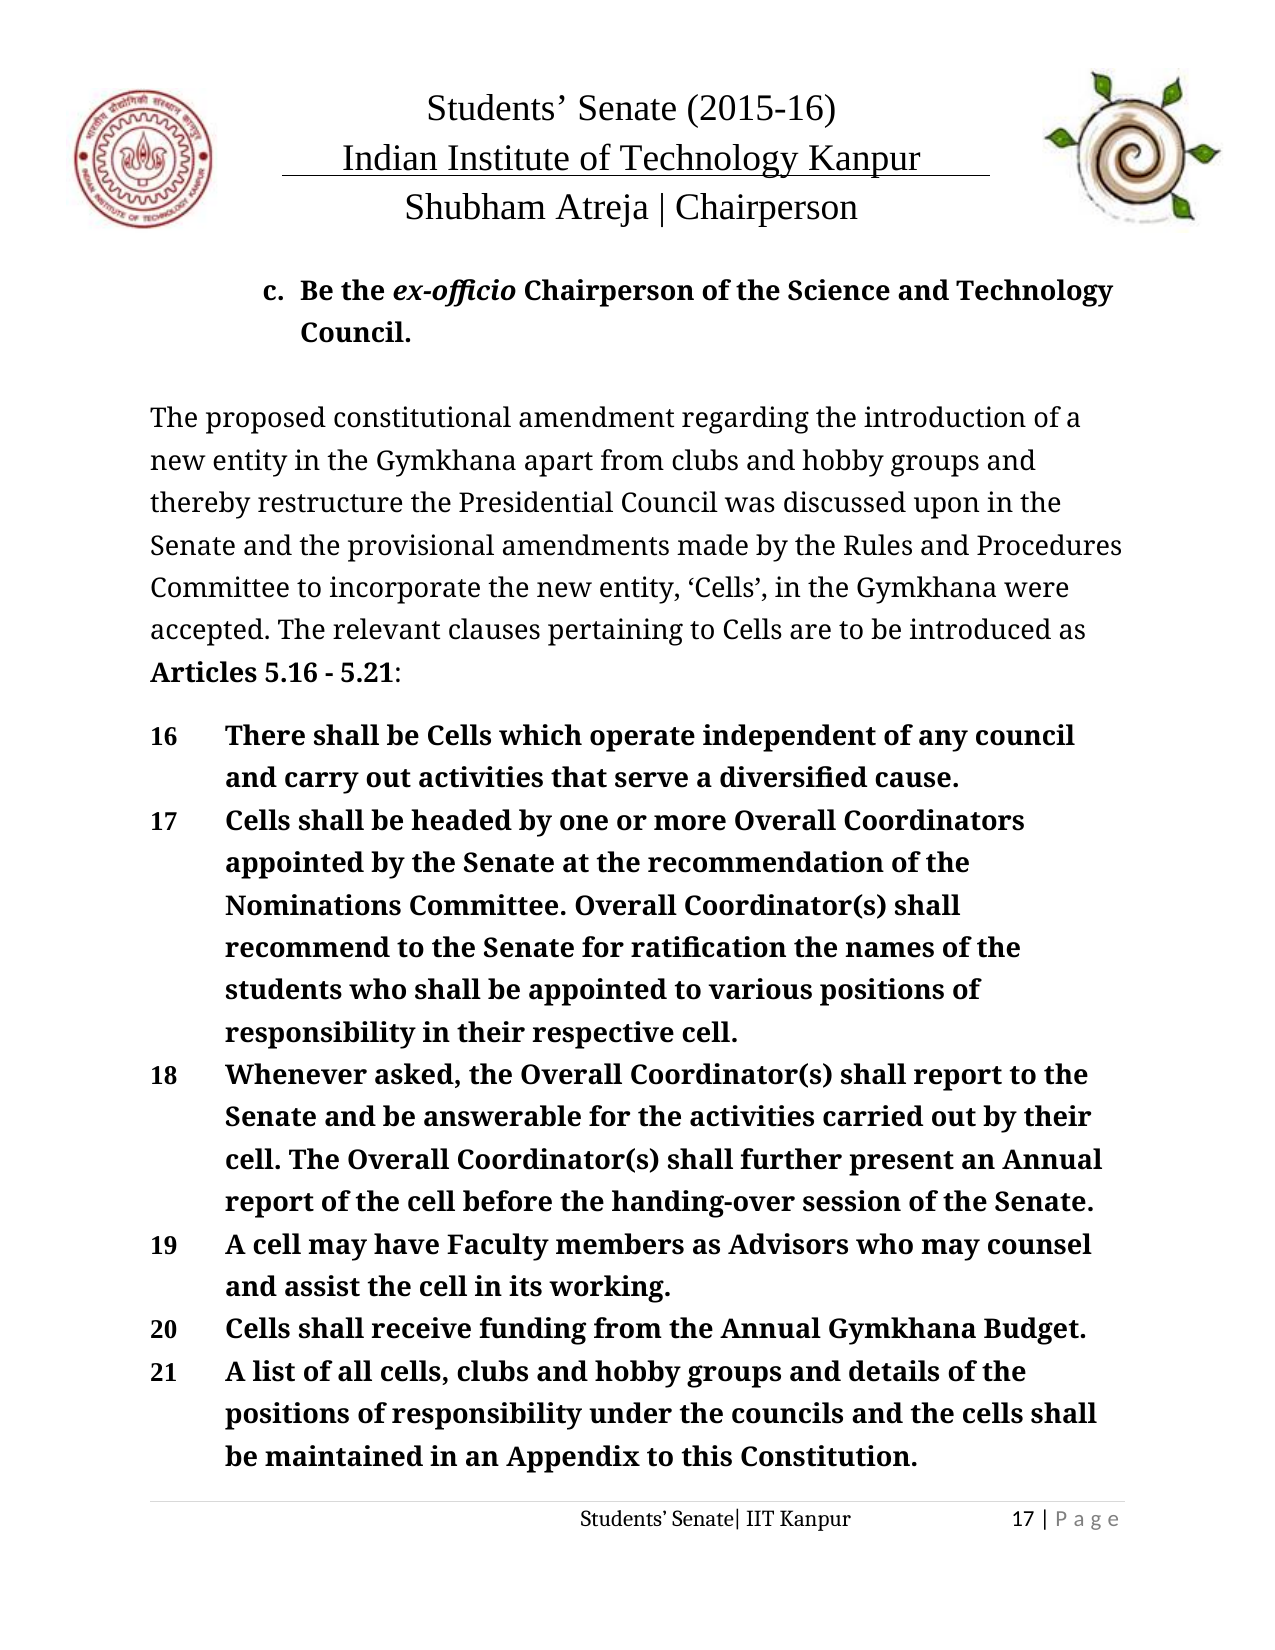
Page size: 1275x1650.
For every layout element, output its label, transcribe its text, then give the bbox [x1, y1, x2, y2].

picture [66, 88, 218, 233]
text The proposed constitutional amendment regarding the introduction of a new entity in the Gymkhana apart from clubs and hobby groups and thereby restructure the Presidential Council was discussed upon in the Senate and the provisional amendments made by the Rules and Procedures Committee to incorporate the new entity, ‘Cells’, in the Gymkhana were accepted. The relevant clauses pertaining to Cells are to be introduced as Articles 5.16 - 5.21: [150, 399, 1125, 690]
list Be the ex-officio Chairperson of the Science and Technology Council. [262, 272, 1125, 351]
list A cell may have Faculty members as Advisors who may counsel and assist the cell in its working. [150, 1225, 1125, 1304]
list Cells shall be headed by one or more Overall Coordinators appointed by the Senate at the recommendation of the Nominations Committee. Overall Coordinator(s) shall recommend to the Senate for ratification the names of the students who shall be appointed to various positions of responsibility in their respective cell. [150, 801, 1125, 1050]
list There shall be Cells which operate independent of any council and carry out activities that serve a diversified cause. [150, 716, 1125, 796]
list A list of all cells, clubs and hobby groups and details of the positions of responsibility under the councils and the cells shall be maintained in an Appendix to this Constitution. [150, 1352, 1125, 1474]
list Whenever asked, the Overall Coordinator(s) shall report to the Senate and be answerable for the activities carried out by their cell. The Overall Coordinator(s) shall further present an Annual report of the cell before the handing-over session of the Senate. [150, 1056, 1125, 1219]
list Cells shall receive funding from the Annual Gymkhana Budget. [150, 1310, 1125, 1347]
picture [1042, 68, 1224, 233]
